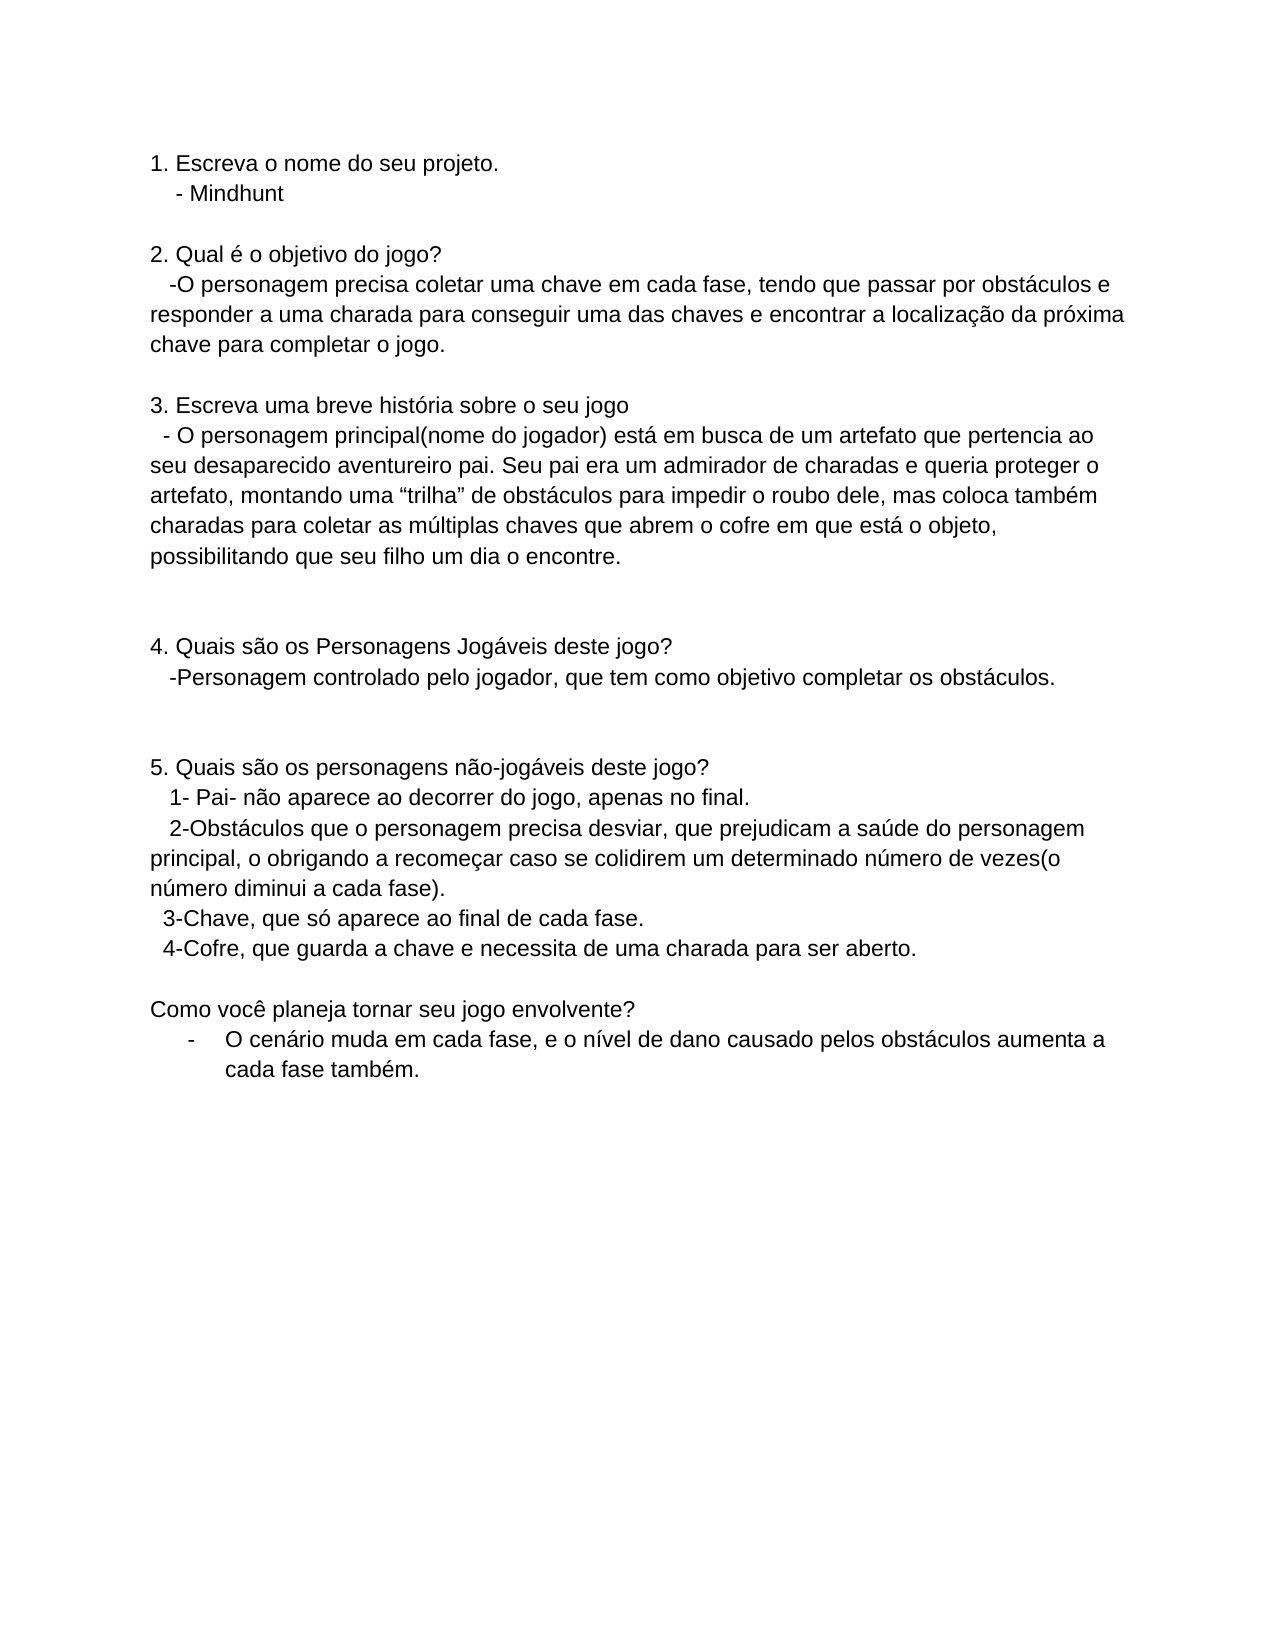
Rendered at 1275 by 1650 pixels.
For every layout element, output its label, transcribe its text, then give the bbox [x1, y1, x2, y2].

text 4-Cofre, que guarda a chave e necessita de uma charada para ser aberto. [150, 935, 1125, 962]
text -Personagem controlado pelo jogador, que tem como objetivo completar os obstáculos. [150, 663, 1125, 690]
text 2. Qual é o objetivo do jogo? [150, 241, 1125, 267]
text 3-Chave, que só aparece ao final de cada fase. [150, 905, 1125, 932]
text 3. Escreva uma breve história sobre o seu jogo [150, 392, 1125, 418]
text 4. Quais são os Personagens Jogáveis deste jogo? [150, 633, 1125, 660]
text - O personagem principal(nome do jogador) está em busca de um artefato que pertencia ao seu desaparecido aventureiro pai. Seu pai era um admirador de charadas e queria proteger o artefato, montando uma “trilha” de obstáculos para impedir o roubo dele, mas coloca também charadas para coletar as múltiplas chaves que abrem o cofre em que está o objeto, possibilitando que seu filho um dia o encontre. [150, 422, 1125, 569]
text 5. Quais são os personagens não-jogáveis deste jogo? [150, 754, 1125, 781]
list O cenário muda em cada fase, e o nível de dano causado pelos obstáculos aumenta a cada fase também. [187, 1026, 1125, 1083]
text 2-Obstáculos que o personagem precisa desviar, que prejudicam a saúde do personagem principal, o obrigando a recomeçar caso se colidirem um determinado número de vezes(o número diminui a cada fase). [150, 814, 1125, 901]
text 1. Escreva o nome do seu projeto. [150, 150, 1125, 176]
text -O personagem precisa coletar uma chave em cada fase, tendo que passar por obstáculos e responder a uma charada para conseguir uma das chaves e encontrar a localização da próxima chave para completar o jogo. [150, 271, 1125, 358]
text 1- Pai- não aparece ao decorrer do jogo, apenas no final. [150, 784, 1125, 811]
text Como você planeja tornar seu jogo envolvente? [150, 996, 1125, 1022]
text - Mindhunt [150, 180, 1125, 207]
